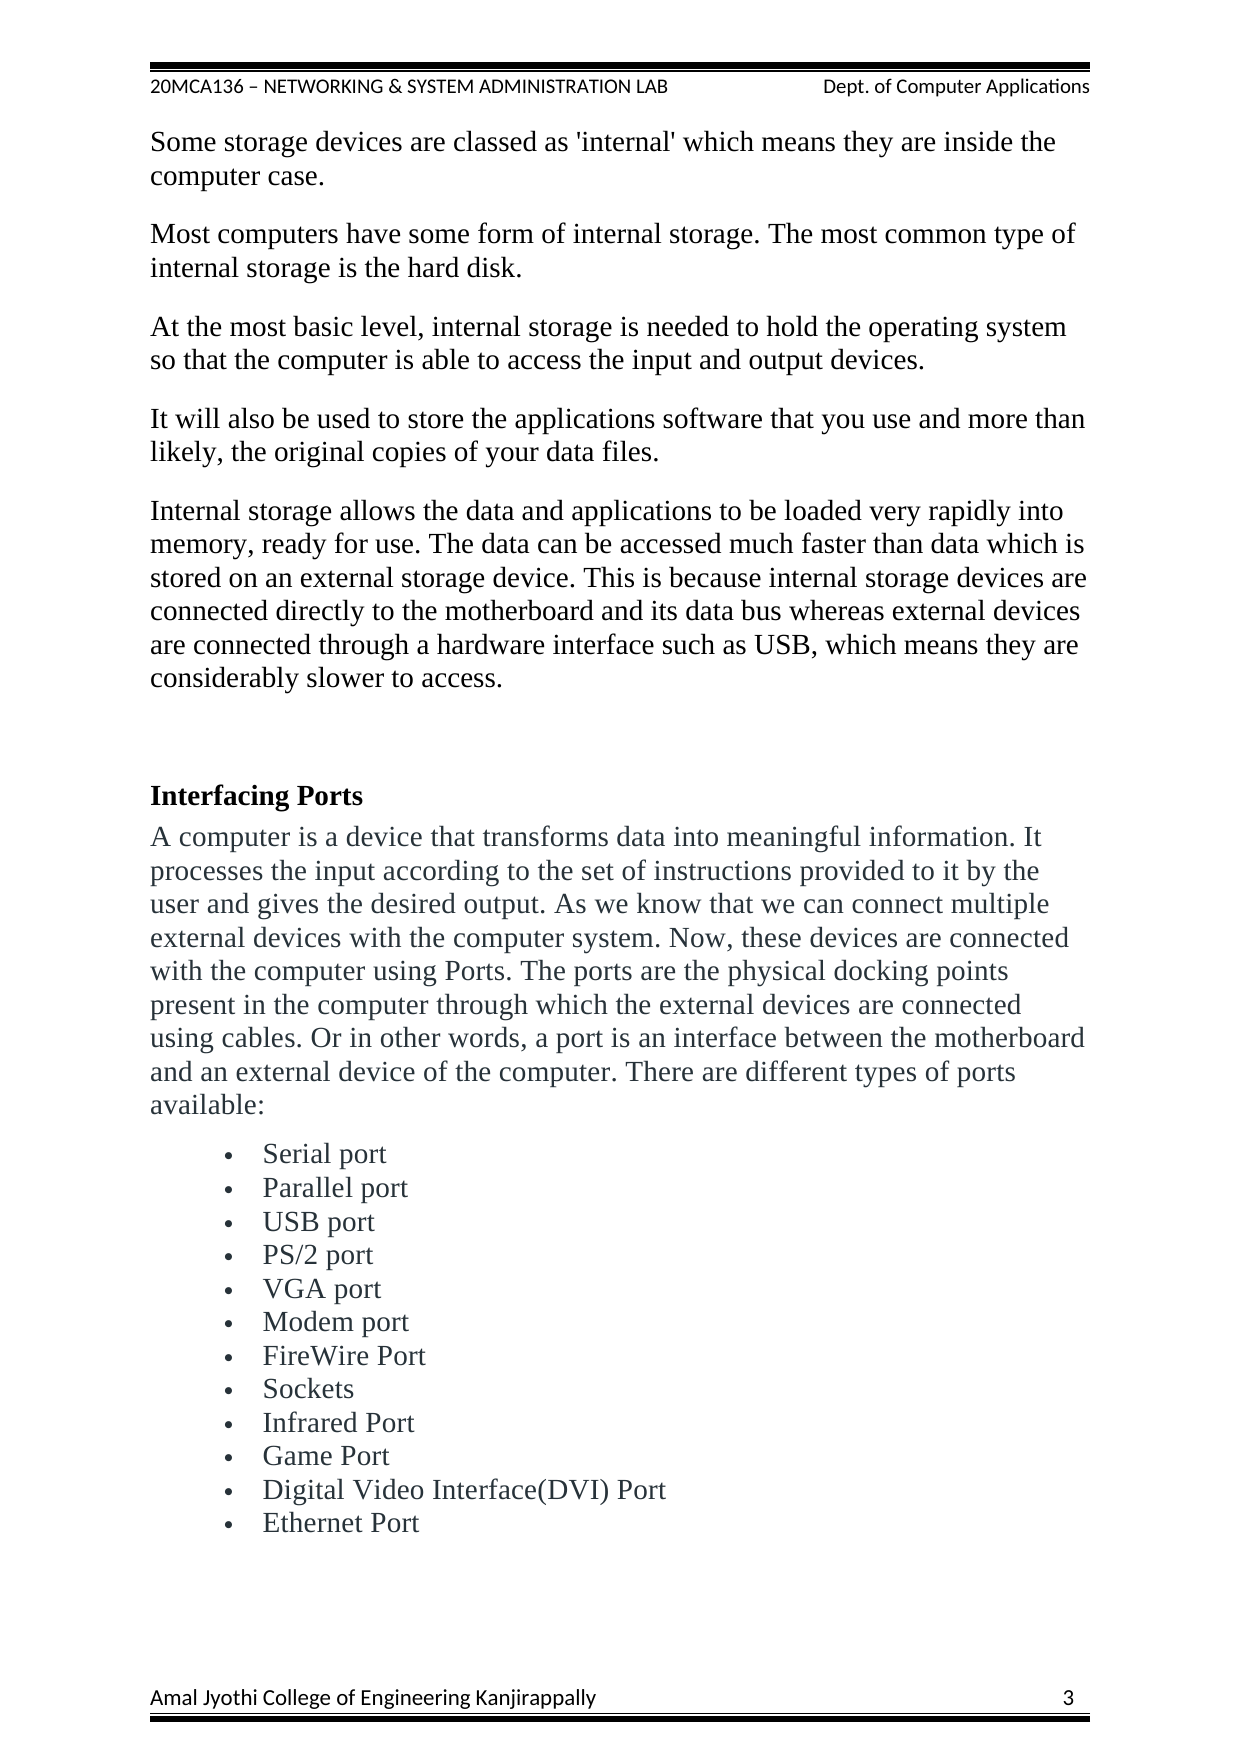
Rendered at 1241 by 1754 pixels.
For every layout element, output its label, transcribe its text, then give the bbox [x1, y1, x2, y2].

list Digital Video Interface(DVI) Port [225, 1472, 1090, 1506]
text Most computers have some form of internal storage. The most common type of internal storage is the hard disk. [150, 217, 1090, 284]
list USB port [225, 1204, 1090, 1237]
list Game Port [225, 1438, 1090, 1472]
text Some storage devices are classed as 'internal' which means they are inside the computer case. [150, 124, 1090, 192]
text It will also be used to store the applications software that you use and more than likely, the original copies of your data files. [150, 401, 1090, 468]
text Internal storage allows the data and applications to be loaded very rapidly into memory, ready for use. The data can be accessed much faster than data which is stored on an external storage device. This is because internal storage devices are connected directly to the motherboard and its data bus whereas external devices are connected through a hardware interface such as USB, which means they are considerably slower to access. [150, 493, 1090, 694]
text Interfacing Ports [150, 778, 1090, 811]
list VGA port [225, 1271, 1090, 1304]
list Infrared Port [225, 1405, 1090, 1438]
list Ethernet Port [225, 1506, 1090, 1539]
list FireWire Port [225, 1338, 1090, 1371]
text At the most basic level, internal storage is needed to hold the operating system so that the computer is able to access the input and output devices. [150, 309, 1090, 376]
list Modem port [225, 1304, 1090, 1338]
list Sockets [225, 1371, 1090, 1405]
text A computer is a device that transforms data into meaningful information. It processes the input according to the set of instructions provided to it by the user and gives the desired output. As we know that we can connect multiple external devices with the computer system. Now, these devices are connected with the computer using Ports. The ports are the physical docking points present in the computer through which the external devices are connected using cables. Or in other words, a port is an interface between the motherboard and an external device of the computer. There are different types of ports available: [150, 819, 1090, 1121]
list Serial port [225, 1137, 1090, 1170]
list PS/2 port [225, 1237, 1090, 1271]
list Parallel port [225, 1170, 1090, 1204]
